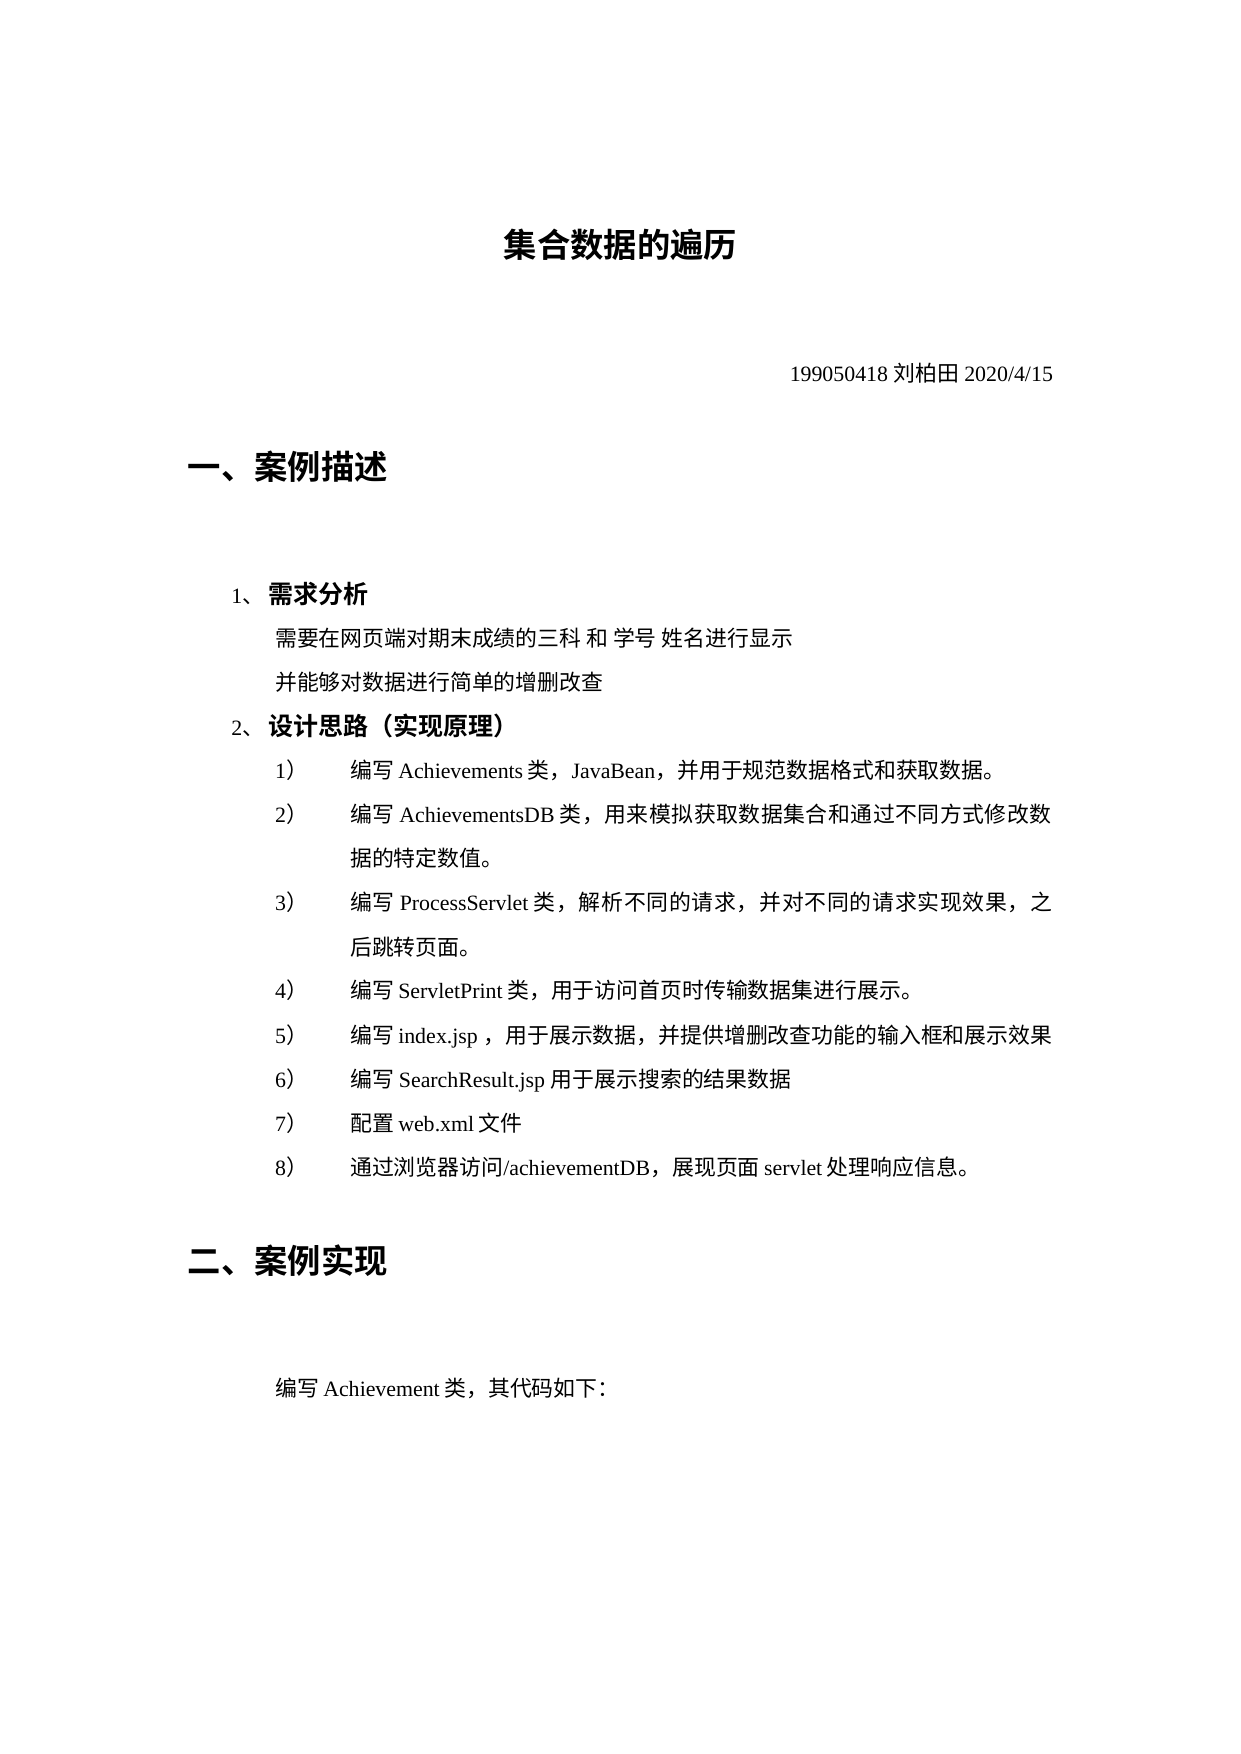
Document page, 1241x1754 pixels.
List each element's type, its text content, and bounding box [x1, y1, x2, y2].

subtitle 集合数据的遍历 [187, 199, 1053, 287]
list 并能够对数据进行简单的增删改查 [231, 659, 1053, 703]
list 需求分析 [231, 571, 1053, 615]
subtitle 二、案例实现 [187, 1215, 1053, 1303]
subtitle 一、案例描述 [187, 421, 1053, 509]
list 编写ServletPrint类，用于访问首页时传输数据集进行展示。 [275, 967, 1053, 1011]
list 编写Achievements类，JavaBean，并用于规范数据格式和获取数据。 [275, 747, 1053, 791]
text 编写Achievement类，其代码如下： [231, 1365, 1053, 1409]
list 编写 SearchResult.jsp 用于展示搜索的结果数据 [275, 1056, 1053, 1099]
text 199050418 刘柏田 2020/4/15 [187, 349, 1053, 393]
list 编写ProcessServlet类，解析不同的请求，并对不同的请求实现效果，之后跳转页面。 [275, 879, 1053, 967]
list 编写AchievementsDB类，用来模拟获取数据集合和通过不同方式修改数据的特定数值。 [275, 791, 1053, 879]
list 设计思路（实现原理） [231, 703, 1053, 747]
list 通过浏览器访问/achievementDB，展现页面servlet处理响应信息。 [275, 1144, 1053, 1188]
list 配置web.xml文件 [275, 1099, 1053, 1144]
list 编写index.jsp ，用于展示数据，并提供增删改查功能的输入框和展示效果 [275, 1011, 1053, 1056]
list 需要在网页端对期末成绩的三科 和 学号 姓名进行显示 [231, 615, 1053, 659]
